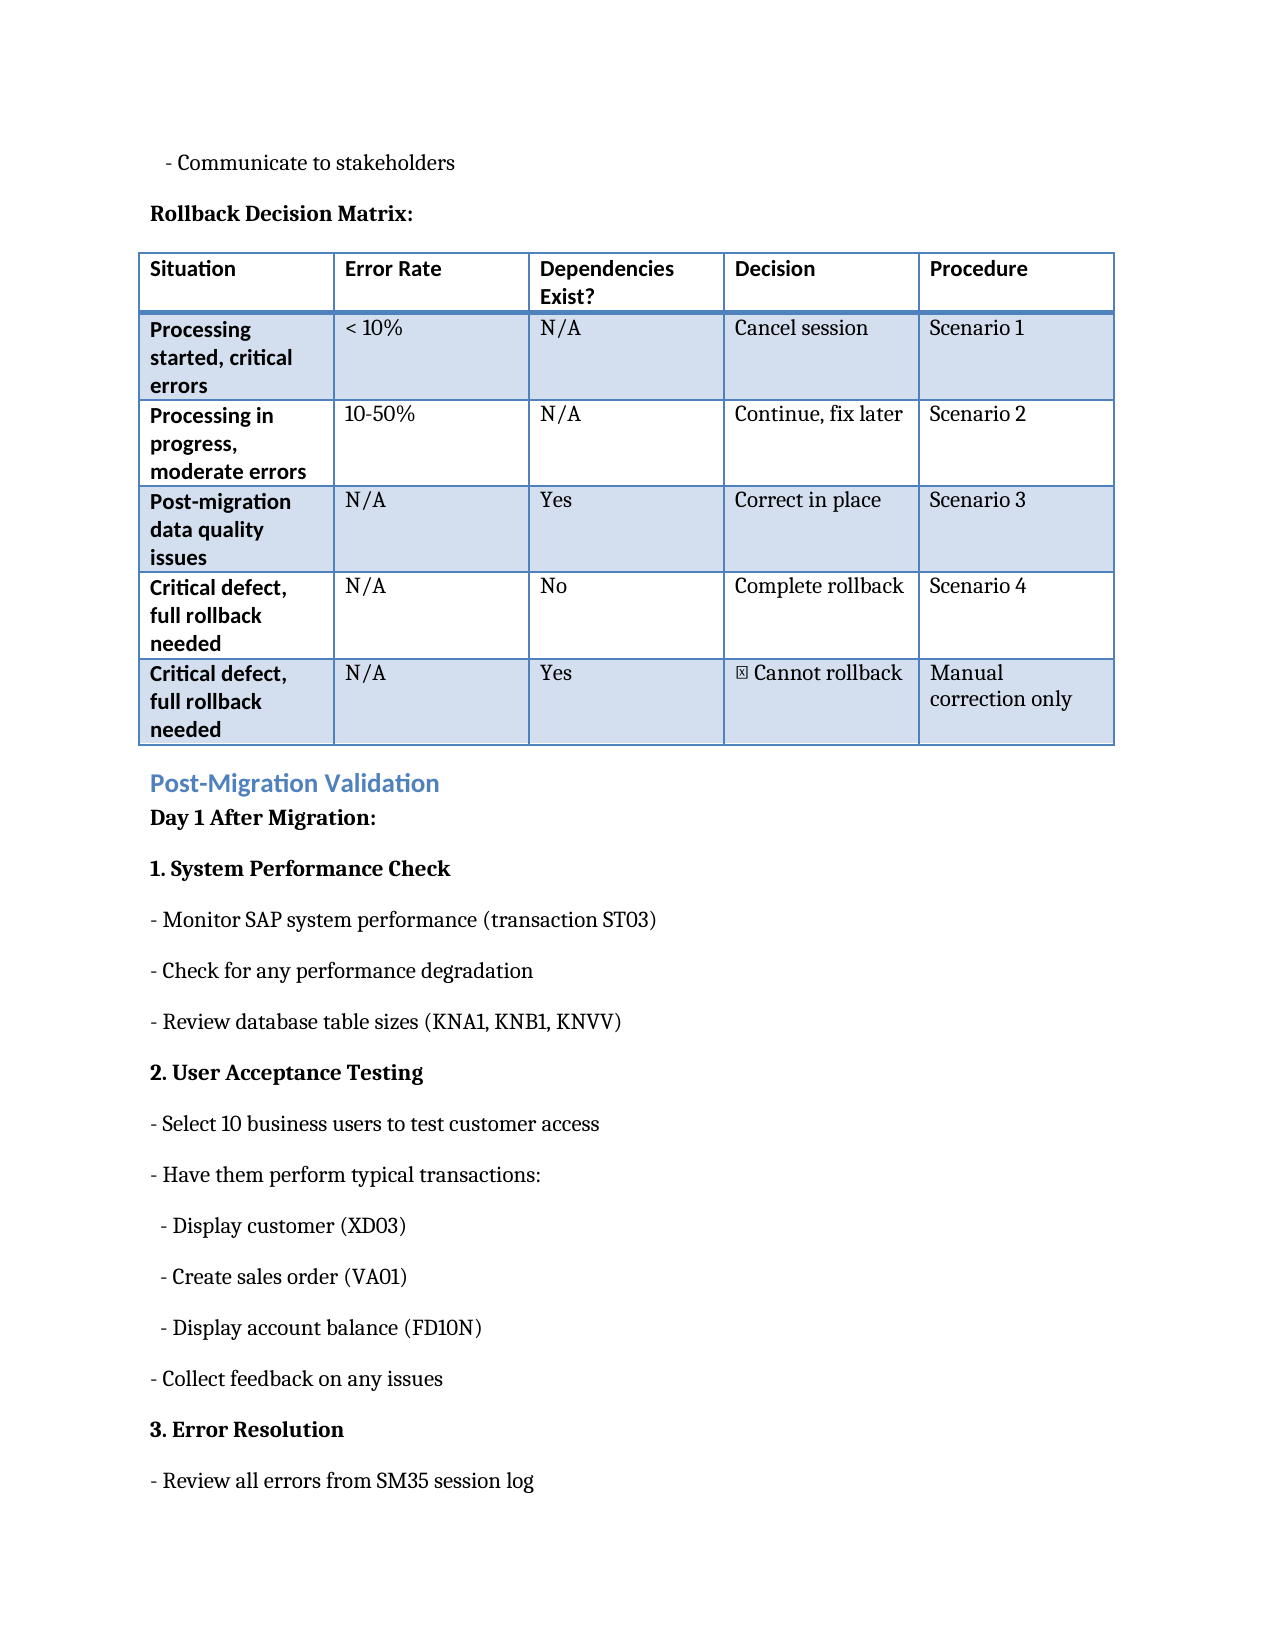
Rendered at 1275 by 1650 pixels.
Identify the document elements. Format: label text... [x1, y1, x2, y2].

text - Communicate to stakeholders [150, 150, 1125, 176]
table_header Procedure [920, 254, 1113, 310]
table_header Decision [725, 254, 918, 310]
text 1. System Performance Check [150, 855, 1125, 882]
table_cell Scenario 4 [920, 573, 1113, 657]
text - Review database table sizes (KNA1, KNB1, KNVV) [150, 1008, 1125, 1035]
table_cell N/A [335, 487, 528, 571]
table_cell Yes [530, 660, 723, 743]
table_cell N/A [335, 573, 528, 657]
table_cell Scenario 3 [920, 487, 1113, 571]
table_cell Post-migration data quality issues [140, 487, 333, 571]
table_header Error Rate [335, 254, 528, 310]
table_cell No [530, 573, 723, 657]
text - Display customer (XD03) [150, 1213, 1125, 1239]
table_cell N/A [530, 401, 723, 485]
text Day 1 After Migration: [150, 804, 1125, 831]
table_cell Complete rollback [725, 573, 918, 657]
table_cell Scenario 1 [920, 315, 1113, 399]
text - Collect feedback on any issues [150, 1366, 1125, 1392]
subtitle Post-Migration Validation [150, 766, 1125, 799]
table_cell Critical defect, full rollback needed [140, 573, 333, 657]
table_cell 10-50% [335, 401, 528, 485]
text - Select 10 business users to test customer access [150, 1111, 1125, 1137]
table_header Situation [140, 254, 333, 310]
table_cell Scenario 2 [920, 401, 1113, 485]
text 2. User Acceptance Testing [150, 1059, 1125, 1086]
text - Monitor SAP system performance (transaction ST03) [150, 906, 1125, 933]
table_cell Continue, fix later [725, 401, 918, 485]
text - Check for any performance degradation [150, 957, 1125, 984]
table_cell Processing started, critical errors [140, 315, 333, 399]
table_header Dependencies Exist? [530, 254, 723, 310]
table_cell ❌ Cannot rollback [725, 660, 918, 743]
text - Review all errors from SM35 session log [150, 1468, 1125, 1494]
table_cell N/A [530, 315, 723, 399]
table_cell Critical defect, full rollback needed [140, 660, 333, 743]
text Rollback Decision Matrix: [150, 201, 1125, 227]
table_cell Correct in place [725, 487, 918, 571]
text - Have them perform typical transactions: [150, 1162, 1125, 1188]
table_cell Cancel session [725, 315, 918, 399]
table_cell Yes [530, 487, 723, 571]
text 3. Error Resolution [150, 1417, 1125, 1443]
text - Display account balance (FD10N) [150, 1315, 1125, 1341]
table_cell Manual correction only [920, 660, 1113, 743]
text - Create sales order (VA01) [150, 1264, 1125, 1290]
table_cell N/A [335, 660, 528, 743]
table_cell Processing in progress, moderate errors [140, 401, 333, 485]
table_cell < 10% [335, 315, 528, 399]
